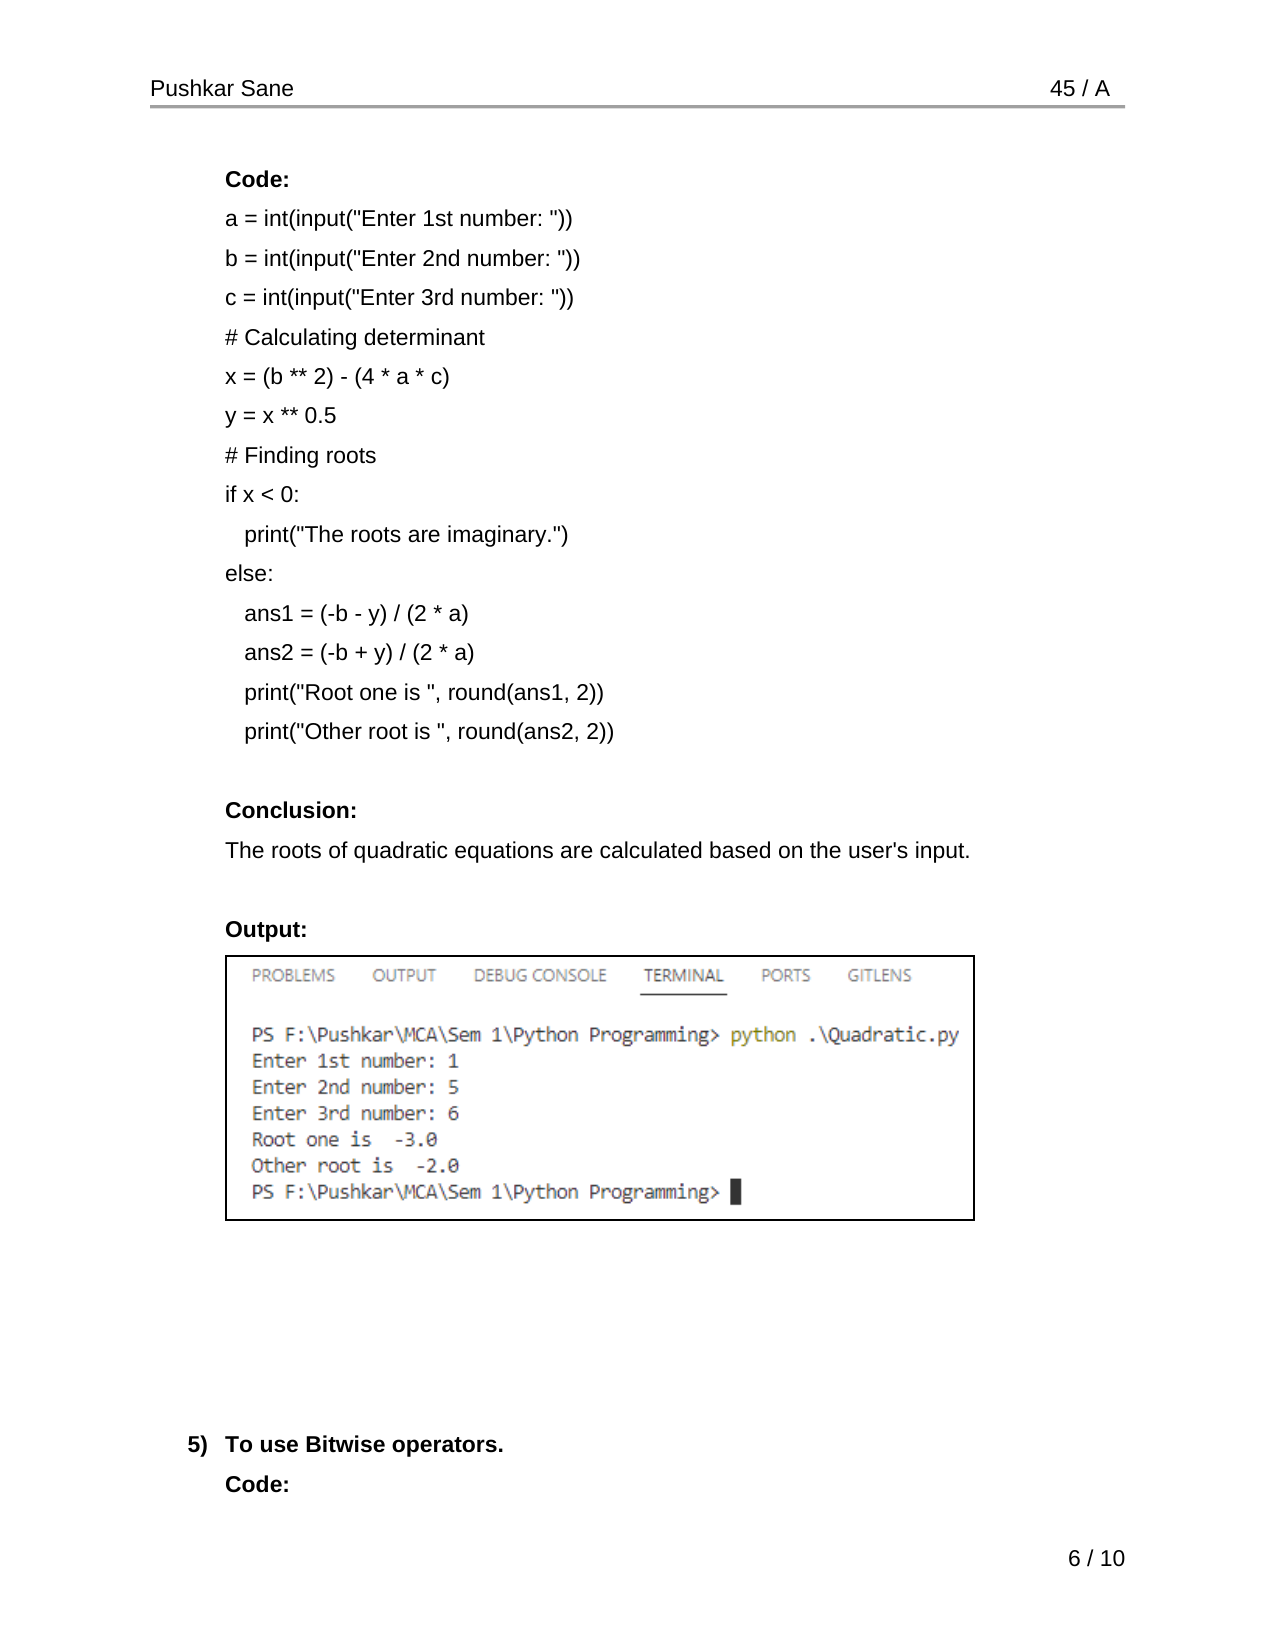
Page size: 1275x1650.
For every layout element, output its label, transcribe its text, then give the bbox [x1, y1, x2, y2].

text print("Root one is ", round(ans1, 2)) [225, 679, 1125, 705]
text if x < 0: [225, 481, 1125, 508]
text x = (b ** 2) - (4 * a * c) [225, 363, 1125, 389]
text b = int(input("Enter 2nd number: ")) [225, 244, 1125, 271]
text Conclusion: [225, 797, 1125, 824]
text Output: [225, 916, 1125, 942]
text print("The roots are imaginary.") [225, 521, 1125, 547]
list To use Bitwise operators. [187, 1431, 1125, 1458]
picture [227, 957, 973, 1219]
text # Calculating determinant [225, 323, 1125, 350]
text # Finding roots [225, 442, 1125, 468]
text a = int(input("Enter 1st number: ")) [225, 205, 1125, 231]
text ans1 = (-b - y) / (2 * a) [225, 600, 1125, 626]
text else: [225, 560, 1125, 587]
text y = x ** 0.5 [225, 402, 1125, 429]
text The roots of quadratic equations are calculated based on the user's input. [225, 837, 1125, 863]
text Code: [225, 1471, 1125, 1497]
text print("Other root is ", round(ans2, 2)) [225, 718, 1125, 745]
text c = int(input("Enter 3rd number: ")) [225, 284, 1125, 310]
text Code: [225, 166, 1125, 192]
text ans2 = (-b + y) / (2 * a) [225, 639, 1125, 666]
